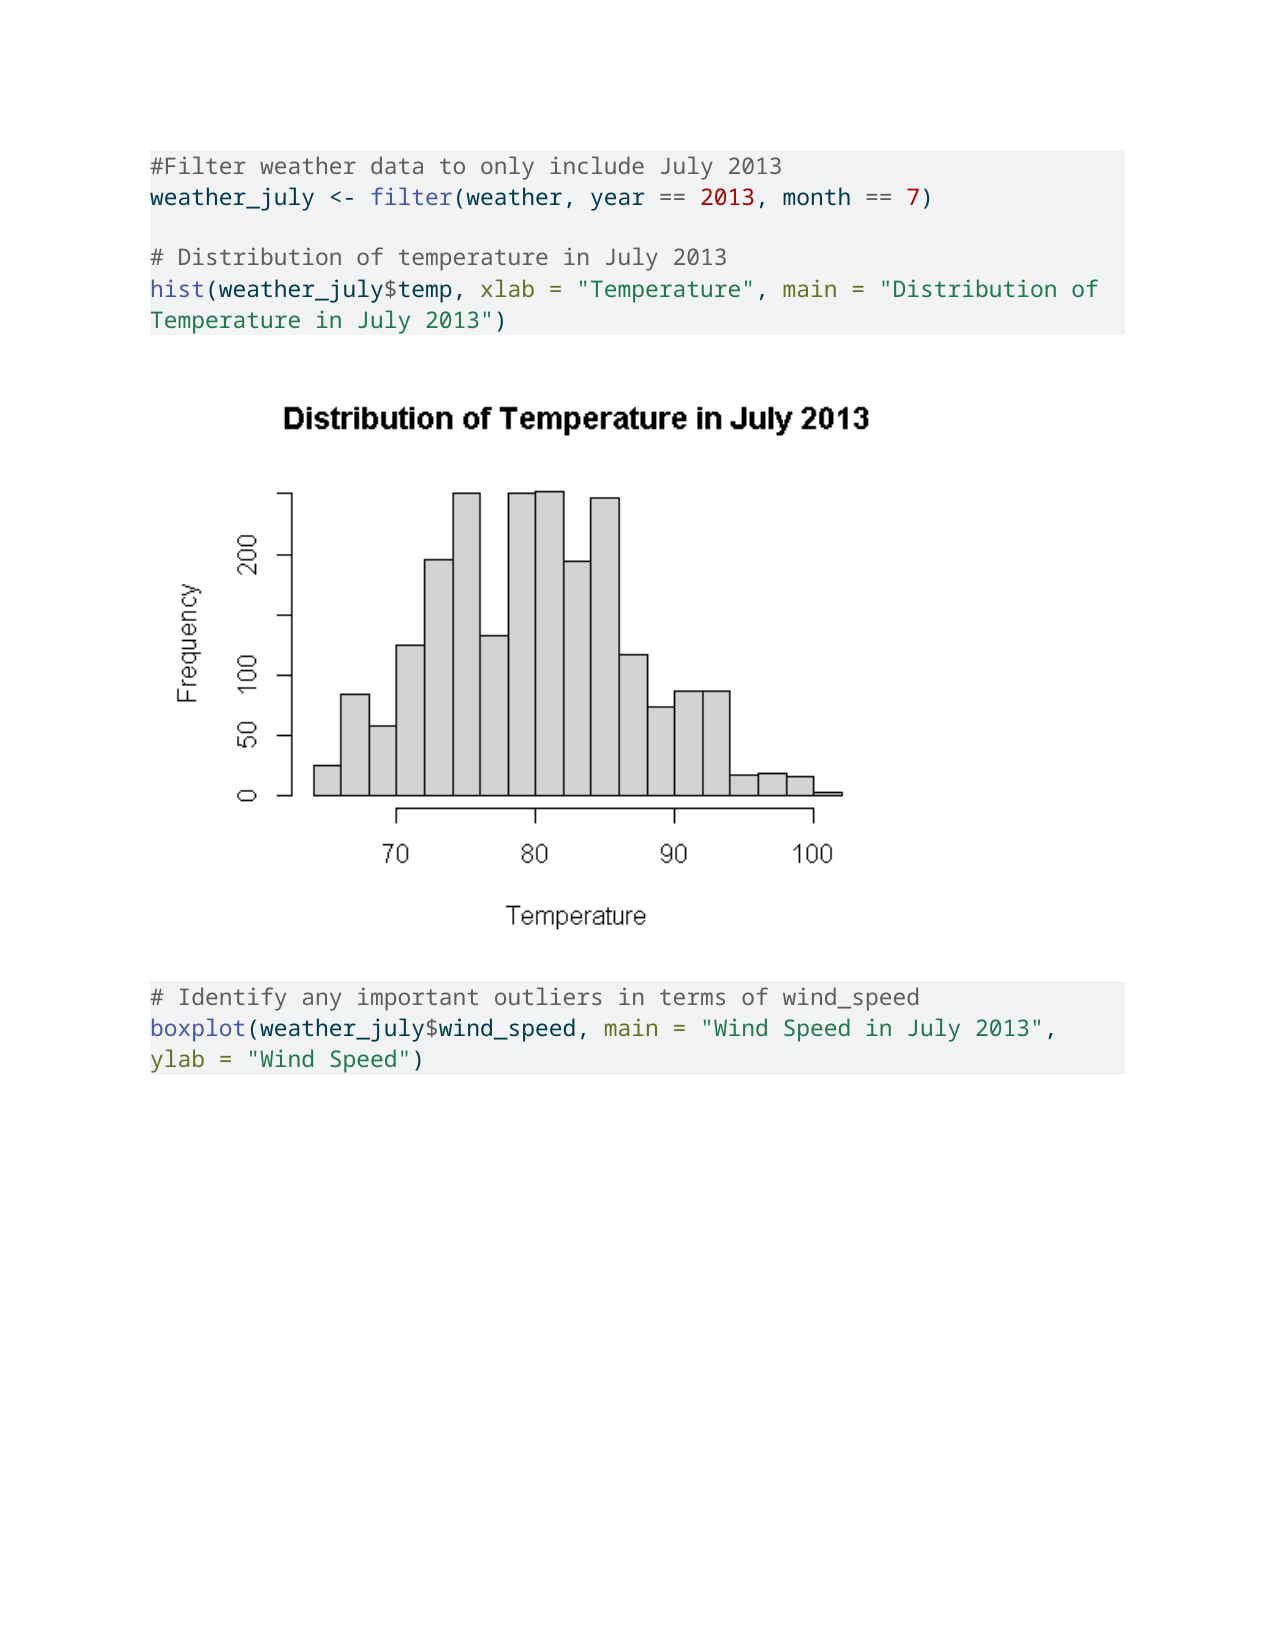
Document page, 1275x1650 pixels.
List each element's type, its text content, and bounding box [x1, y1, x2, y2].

text # Identify any important outliers in terms of wind_speed boxplot(weather_july$wind_speed, main = "Wind Speed in July 2013", ylab = "Wind Speed") [150, 981, 1125, 1075]
text #Filter weather data to only include July 2013 weather_july <- filter(weather, year == 2013, month == 7) # Distribution of temperature in July 2013 hist(weather_july$temp, xlab = "Temperature", main = "Distribution of Temperature in July 2013") [150, 150, 1125, 335]
picture [168, 355, 927, 963]
